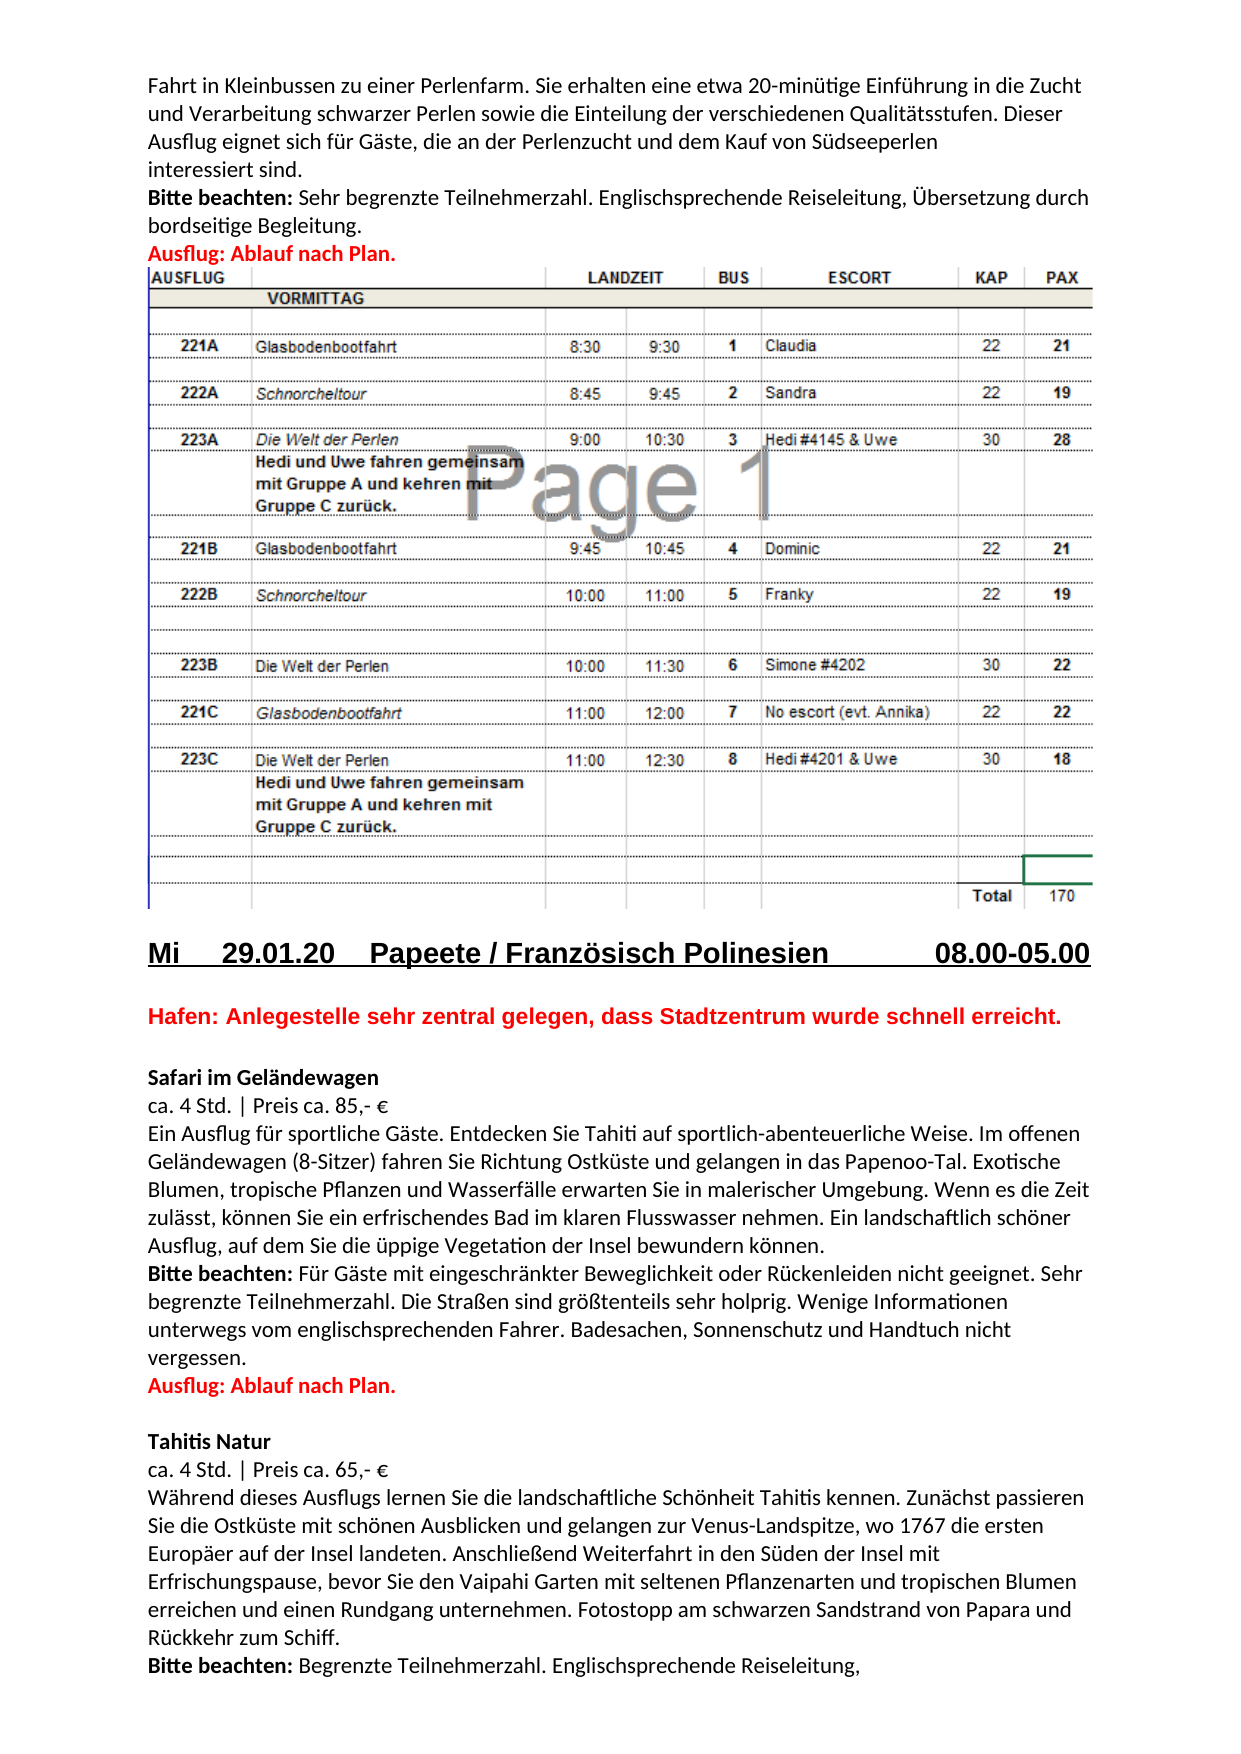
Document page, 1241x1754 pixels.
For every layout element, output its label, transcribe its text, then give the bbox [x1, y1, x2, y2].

text interessiert sind. [148, 155, 1092, 183]
text Bitte beachten: Begrenzte Teilnehmerzahl. Englischsprechende Reiseleitung, [148, 1652, 1092, 1679]
text Tahitis Natur [148, 1427, 1092, 1455]
text Fahrt in Kleinbussen zu einer Perlenfarm. Sie erhalten eine etwa 20-minütige Einführung in die Zucht und Verarbeitung schwarzer Perlen sowie die Einteilung der verschiedenen Qualitätsstufen. Dieser Ausflug eignet sich für Gäste, die an der Perlenzucht und dem Kauf von Südseeperlen [148, 71, 1092, 155]
text ca. 4 Std. | Preis ca. 85,- € [148, 1091, 1092, 1119]
text Ein Ausflug für sportliche Gäste. Entdecken Sie Tahiti auf sportlich-abenteuerliche Weise. Im offenen Geländewagen (8-Sitzer) fahren Sie Richtung Ostküste und gelangen in das Papenoo-Tal. Exotische Blumen, tropische Pflanzen und Wasserfälle erwarten Sie in malerischer Umgebung. Wenn es die Zeit zulässt, können Sie ein erfrischendes Bad im klaren Flusswasser nehmen. Ein landschaftlich schöner Ausflug, auf dem Sie die üppige Vegetation der Insel bewundern können. [148, 1119, 1092, 1259]
text Bitte beachten: Für Gäste mit eingeschränkter Beweglichkeit oder Rückenleiden nicht geeignet. Sehr begrenzte Teilnehmerzahl. Die Straßen sind größtenteils sehr holprig. Wenige Informationen unterwegs vom englischsprechenden Fahrer. Badesachen, Sonnenschutz und Handtuch nicht vergessen. [148, 1259, 1092, 1371]
text Bitte beachten: Sehr begrenzte Teilnehmerzahl. Englischsprechende Reiseleitung, Übersetzung durch bordseitige Begleitung. [148, 183, 1092, 239]
text Hafen: Anlegestelle sehr zentral gelegen, dass Stadtzentrum wurde schnell erreicht. [148, 1003, 1092, 1029]
text Ausflug: Ablauf nach Plan. [148, 1371, 1092, 1399]
picture [147, 267, 1093, 909]
text Mi 29.01.20 Papeete / Französisch Polinesien 08.00-05.00 [148, 936, 1092, 970]
text ca. 4 Std. | Preis ca. 65,- € [148, 1455, 1092, 1483]
text Safari im Geländewagen [148, 1063, 1092, 1091]
text Während dieses Ausflugs lernen Sie die landschaftliche Schönheit Tahitis kennen. Zunächst passieren Sie die Ostküste mit schönen Ausblicken und gelangen zur Venus-Landspitze, wo 1767 die ersten Europäer auf der Insel landeten. Anschließend Weiterfahrt in den Süden der Insel mit Erfrischungspause, bevor Sie den Vaipahi Garten mit seltenen Pflanzenarten und tropischen Blumen erreichen und einen Rundgang unternehmen. Fotostopp am schwarzen Sandstrand von Papara und Rückkehr zum Schiff. [148, 1483, 1092, 1652]
text Ausflug: Ablauf nach Plan. [148, 239, 1092, 267]
